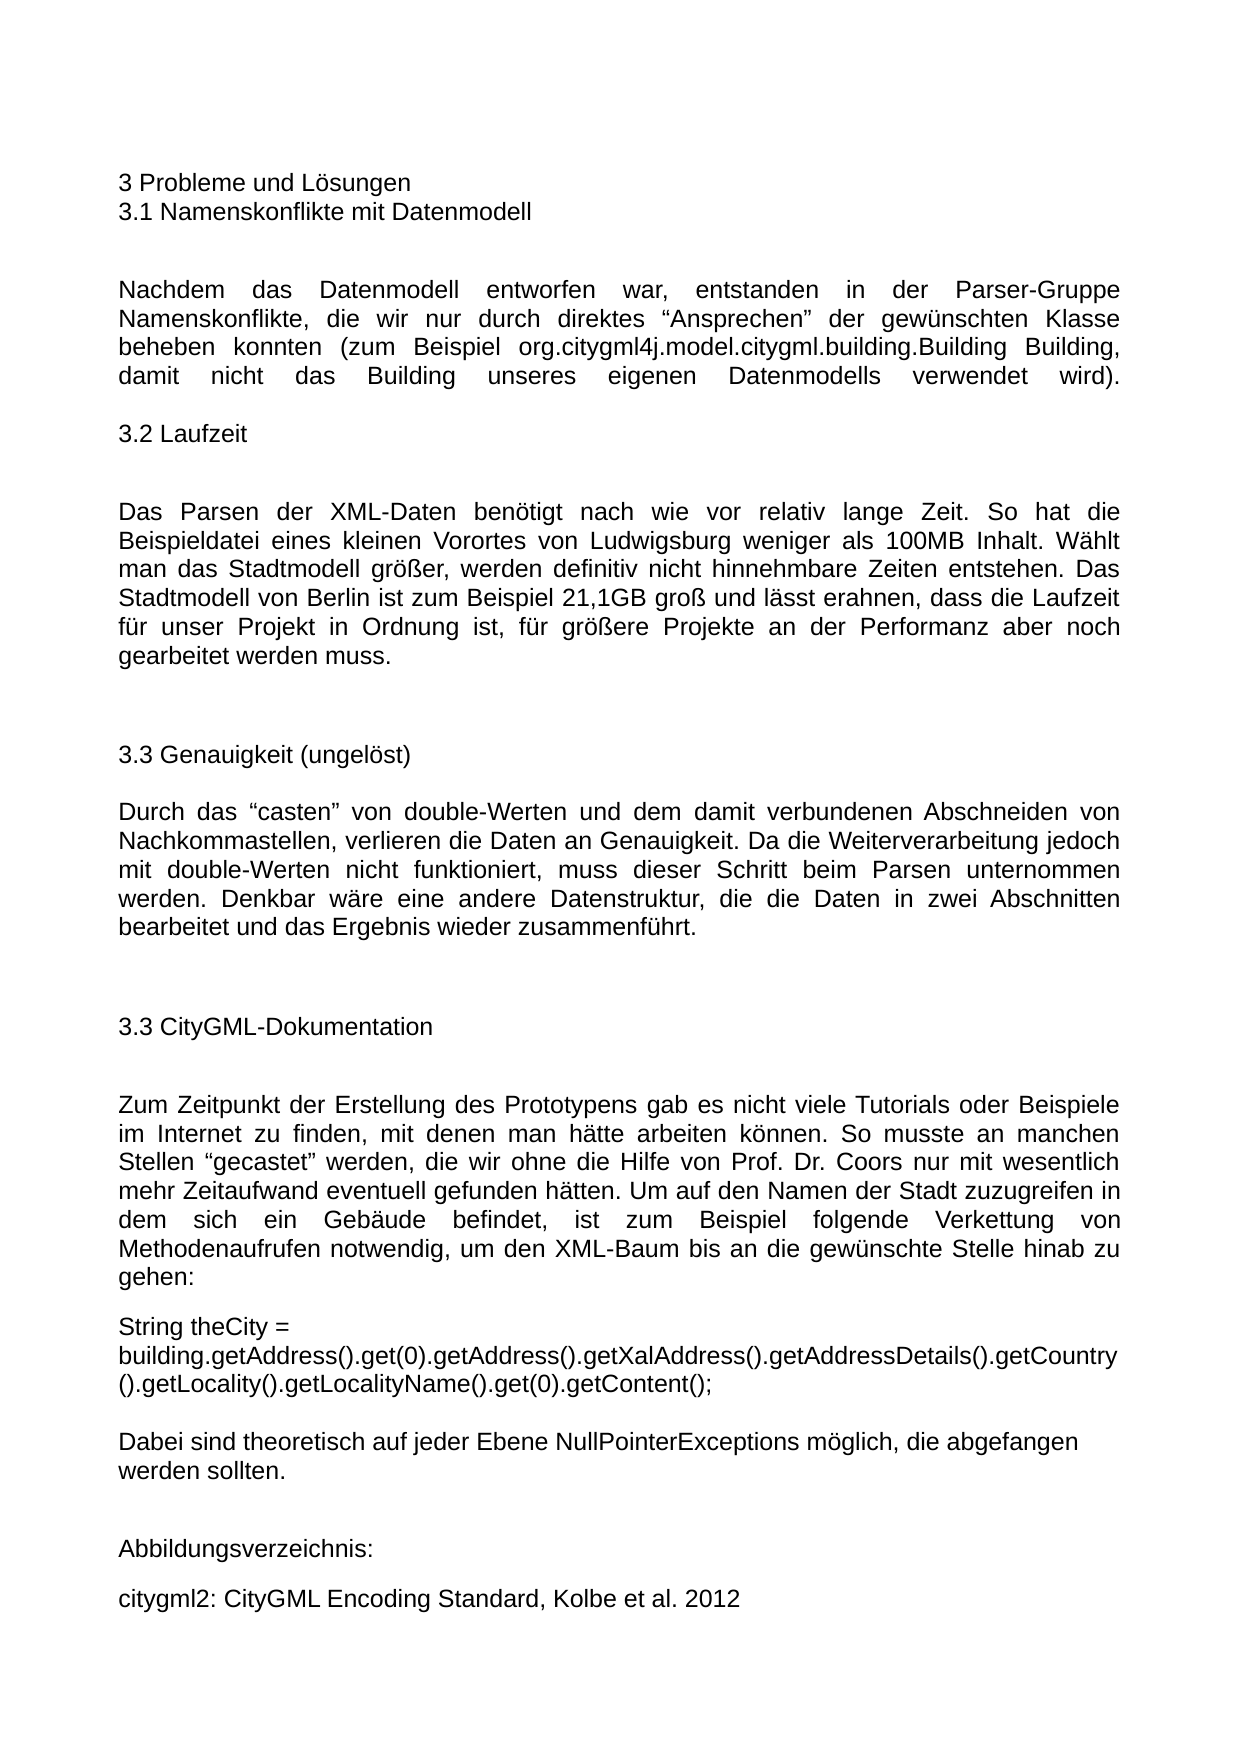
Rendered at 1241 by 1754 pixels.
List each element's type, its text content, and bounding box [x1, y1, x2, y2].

list Zum Zeitpunkt der Erstellung des Prototypens gab es nicht viele Tutorials oder Beispiele im Internet zu finden, mit denen man hätte arbeiten können. So musste an manchen Stellen “gecastet” werden, die wir ohne die Hilfe von Prof. Dr. Coors nur mit wesentlich mehr Zeitaufwand eventuell gefunden hätten. Um auf den Namen der Stadt zuzugreifen in dem sich ein Gebäude befindet, ist zum Beispiel folgende Verkettung von Methodenaufrufen notwendig, um den XML-Baum bis an die gewünschte Stelle hinab zu gehen: [118, 1090, 1122, 1291]
text String theCity = building.getAddress().get(0).getAddress().getXalAddress().getAddressDetails().getCountry().getLocality().getLocalityName().get(0).getContent(); Dabei sind theoretisch auf jeder Ebene NullPointerExceptions möglich, die abgefangen werden sollten. [118, 1312, 1122, 1484]
list citygml2: CityGML Encoding Standard, Kolbe et al. 2012 [118, 1583, 1122, 1612]
list 3.2 Laufzeit [118, 418, 1122, 476]
list 3.3 Genauigkeit (ungelöst) Durch das “casten” von double-Werten und dem damit verbundenen Abschneiden von Nachkommastellen, verlieren die Daten an Genauigkeit. Da die Weiterverarbeitung jedoch mit double-Werten nicht funktioniert, muss dieser Schritt beim Parsen unternommen werden. Denkbar wäre eine andere Datenstruktur, die die Daten in zwei Abschnitten bearbeitet und das Ergebnis wieder zusammenführt. [118, 740, 1122, 941]
list Abbildungsverzeichnis: [118, 1534, 1122, 1563]
list 3.3 CityGML-Dokumentation [118, 1011, 1122, 1069]
text Nachdem das Datenmodell entworfen war, entstanden in der Parser-Gruppe Namenskonflikte, die wir nur durch direktes “Ansprechen” der gewünschten Klasse beheben konnten (zum Beispiel org.citygml4j.model.citygml.building.Building Building, damit nicht das Building unseres eigenen Datenmodells verwendet wird). [118, 275, 1122, 418]
list Das Parsen der XML-Daten benötigt nach wie vor relativ lange Zeit. So hat die Beispieldatei eines kleinen Vorortes von Ludwigsburg weniger als 100MB Inhalt. Wählt man das Stadtmodell größer, werden definitiv nicht hinnehmbare Zeiten entstehen. Das Stadtmodell von Berlin ist zum Beispiel 21,1GB groß und lässt erahnen, dass die Laufzeit für unser Projekt in Ordnung ist, für größere Projekte an der Performanz aber noch gearbeitet werden muss. [118, 497, 1122, 669]
list 3 Probleme und Lösungen 3.1 Namenskonflikte mit Datenmodell [118, 168, 1122, 225]
